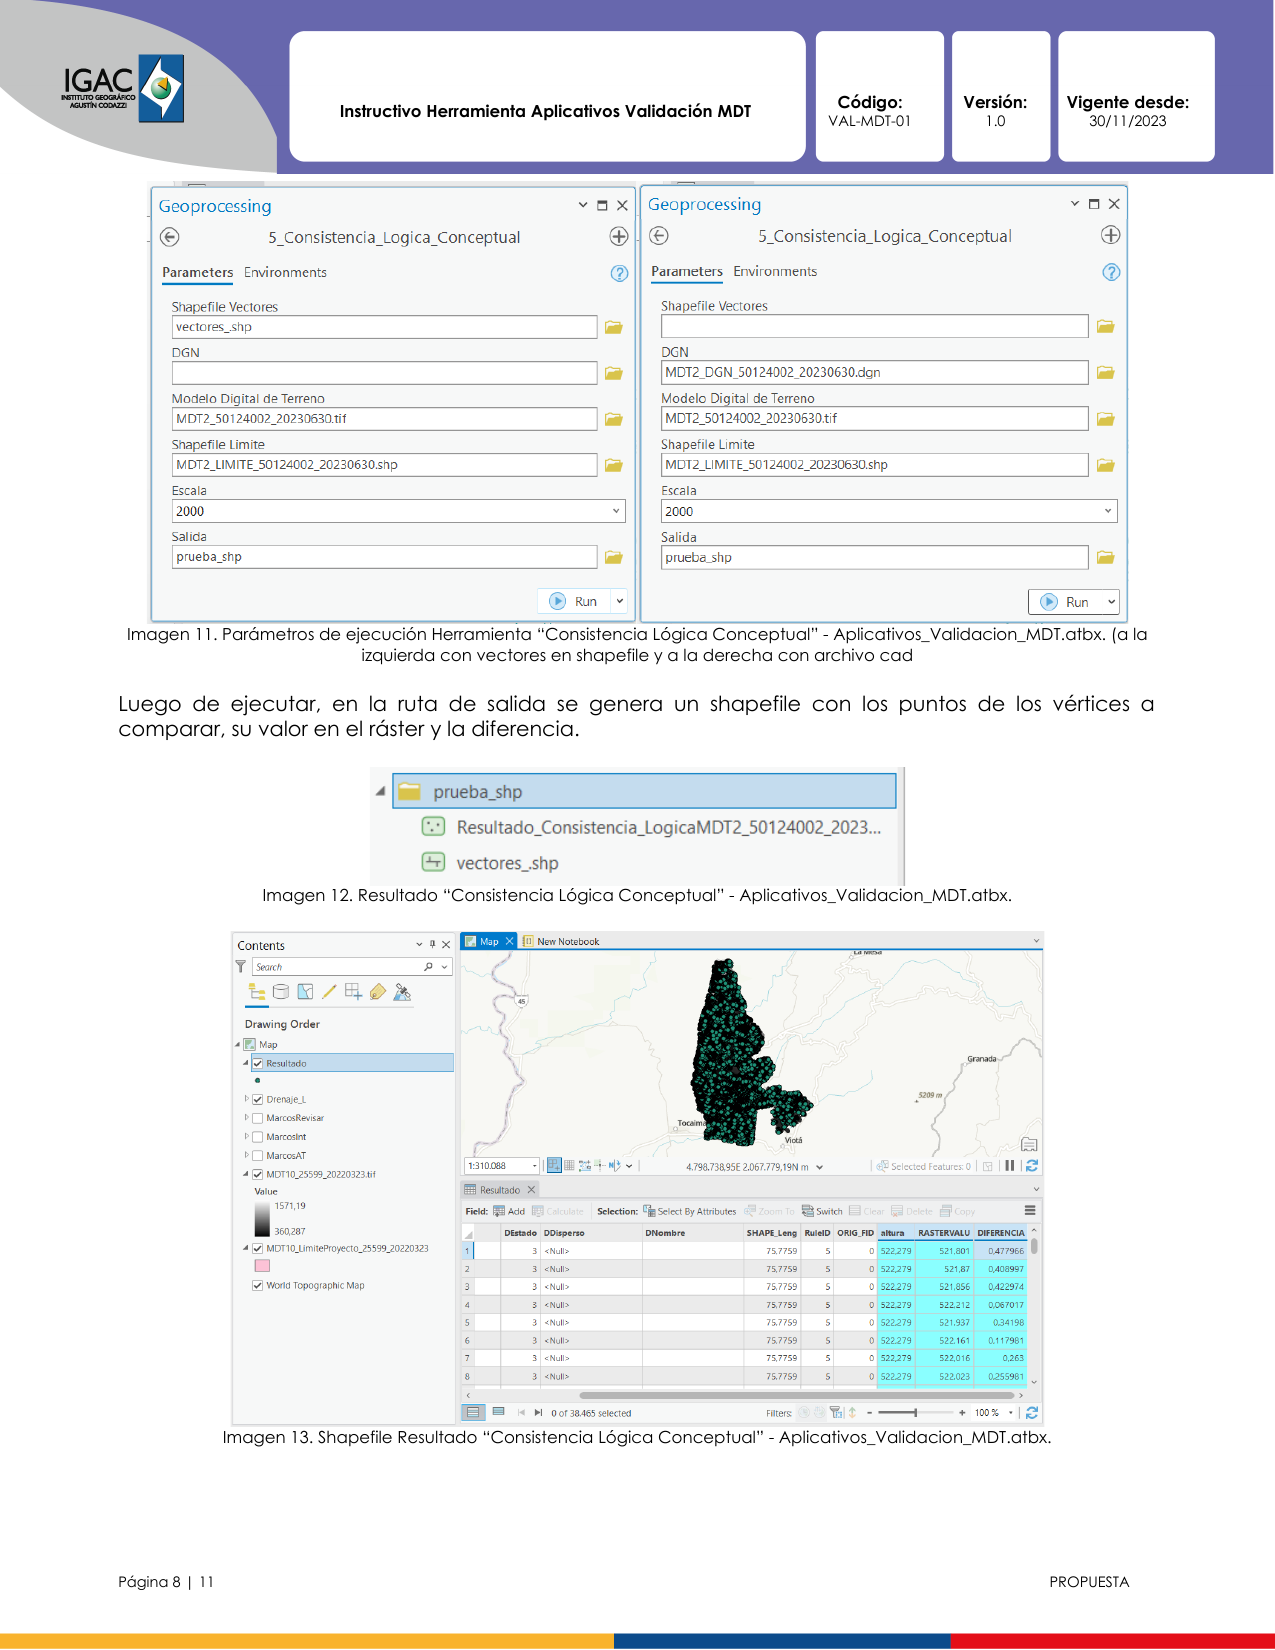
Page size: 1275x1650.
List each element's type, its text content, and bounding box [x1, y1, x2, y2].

picture [0, 1633, 1275, 1649]
picture [146, 181, 1129, 624]
picture [0, 0, 1274, 174]
text Luego de ejecutar, en la ruta de salida se genera un shapefile con los puntos de los vértices a comparar, su valor en el ráster y la diferencia. [118, 690, 1157, 741]
picture [230, 931, 1045, 1427]
picture [369, 767, 906, 886]
